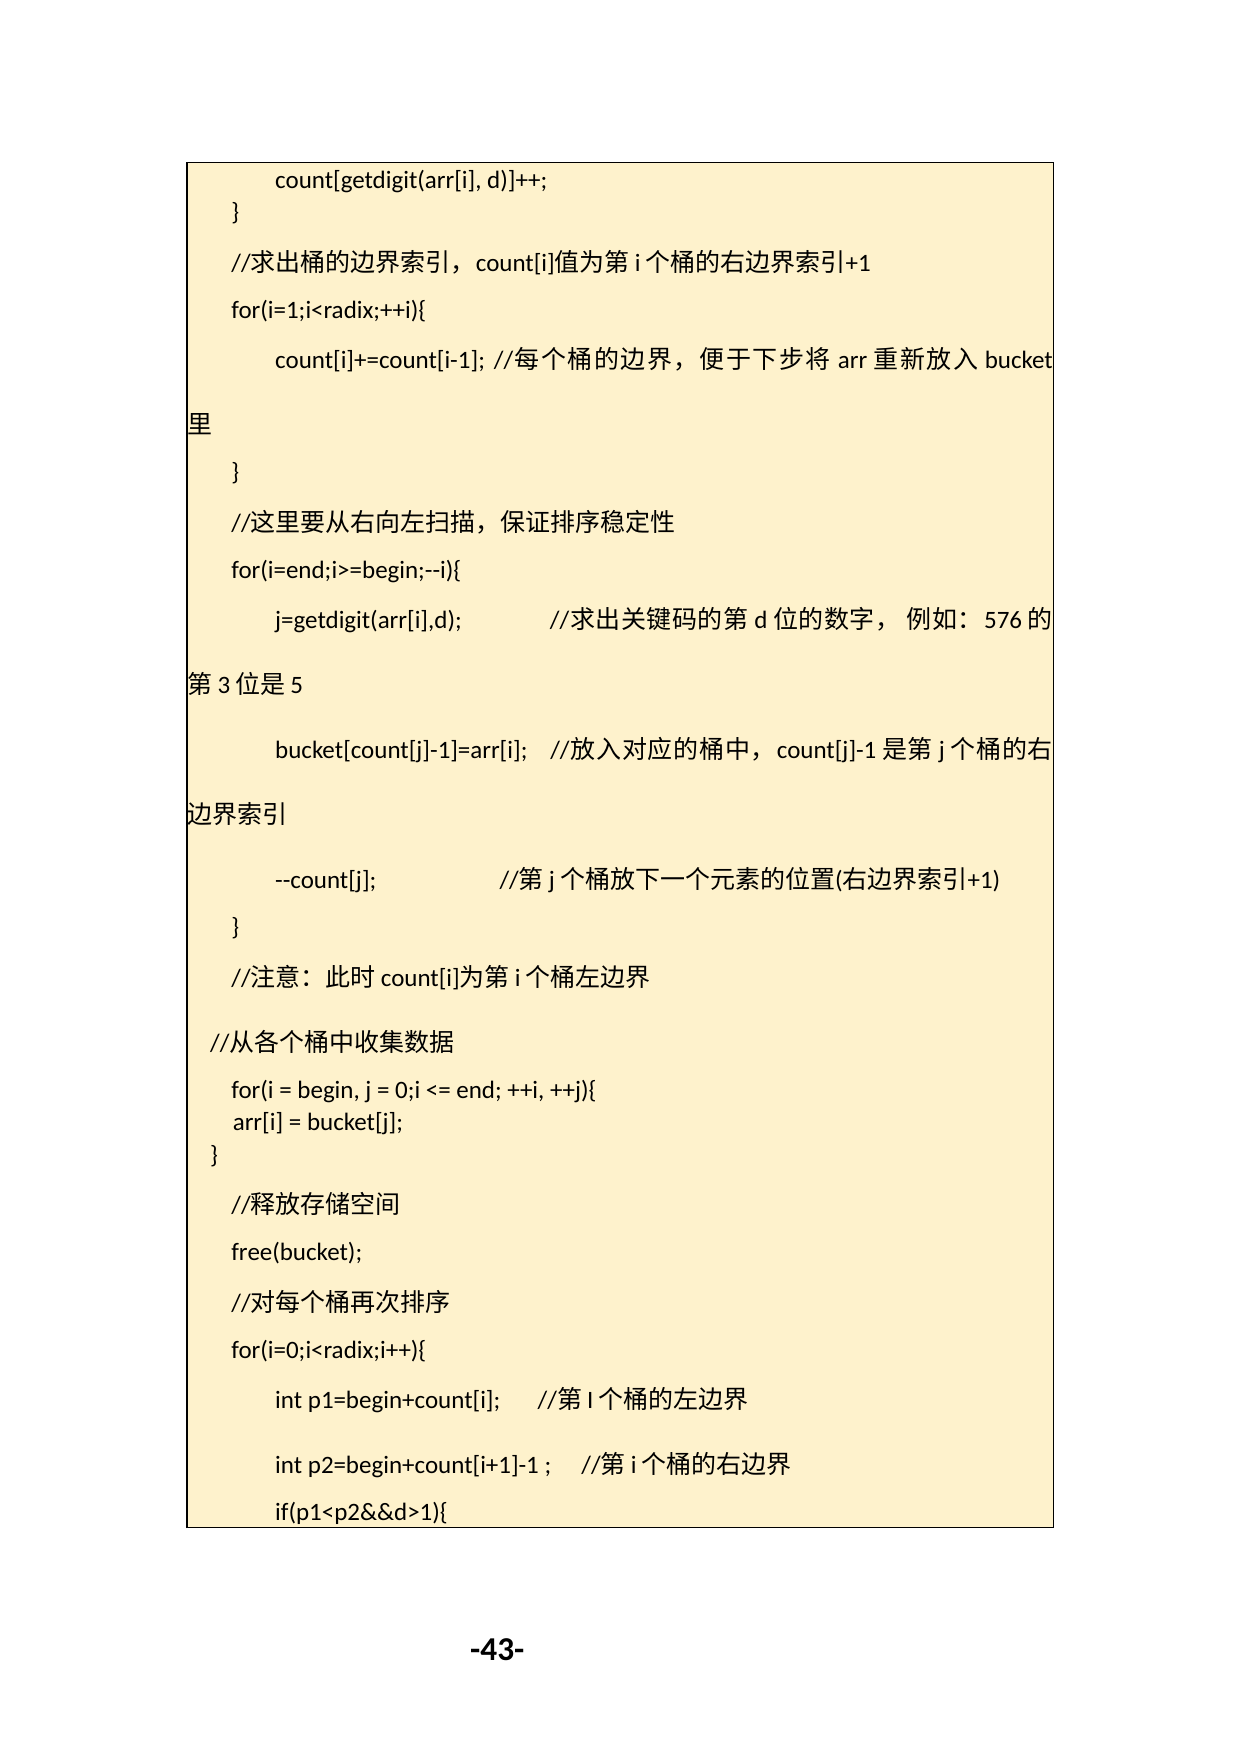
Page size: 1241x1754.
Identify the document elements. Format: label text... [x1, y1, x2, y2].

list for(i=1;i<radix;++i){ [188, 293, 1053, 326]
list --count[j]; //第j个桶放下一个元素的位置(右边界索引+1) [188, 846, 1053, 911]
list } [188, 1138, 1053, 1171]
list int p1=begin+count[i]; //第I个桶的左边界 [188, 1366, 1053, 1431]
list //从各个桶中收集数据 [188, 1008, 1053, 1073]
list for(i = begin, j = 0;i <= end; ++i, ++j){ [188, 1073, 1053, 1106]
list //注意：此时count[i]为第i个桶左边界 [188, 943, 1053, 1008]
list count[getdigit(arr[i], d)]++; [188, 163, 1053, 196]
list bucket[count[j]-1]=arr[i]; //放入对应的桶中，count[j]-1是第j个桶的右边界索引 [188, 716, 1053, 846]
list } [188, 911, 1053, 943]
list //释放存储空间 [188, 1171, 1053, 1236]
list if(p1<p2&&d>1){ [188, 1496, 1053, 1527]
list } [188, 196, 1053, 228]
list //这里要从右向左扫描，保证排序稳定性 [188, 488, 1053, 553]
list //求出桶的边界索引，count[i]值为第i个桶的右边界索引+1 [188, 228, 1053, 293]
list j=getdigit(arr[i],d); //求出关键码的第d位的数字， 例如：576的第3位是5 [188, 586, 1053, 716]
list for(i=end;i>=begin;--i){ [188, 553, 1053, 586]
list //对每个桶再次排序 [188, 1268, 1053, 1333]
list } [188, 456, 1053, 488]
list free(bucket); [188, 1236, 1053, 1268]
list arr[i] = bucket[j]; [188, 1106, 1053, 1138]
list for(i=0;i<radix;i++){ [188, 1333, 1053, 1366]
list count[i]+=count[i-1]; //每个桶的边界，便于下步将arr重新放入bucket里 [188, 326, 1053, 456]
list int p2=begin+count[i+1]-1 ; //第i个桶的右边界 [188, 1431, 1053, 1496]
